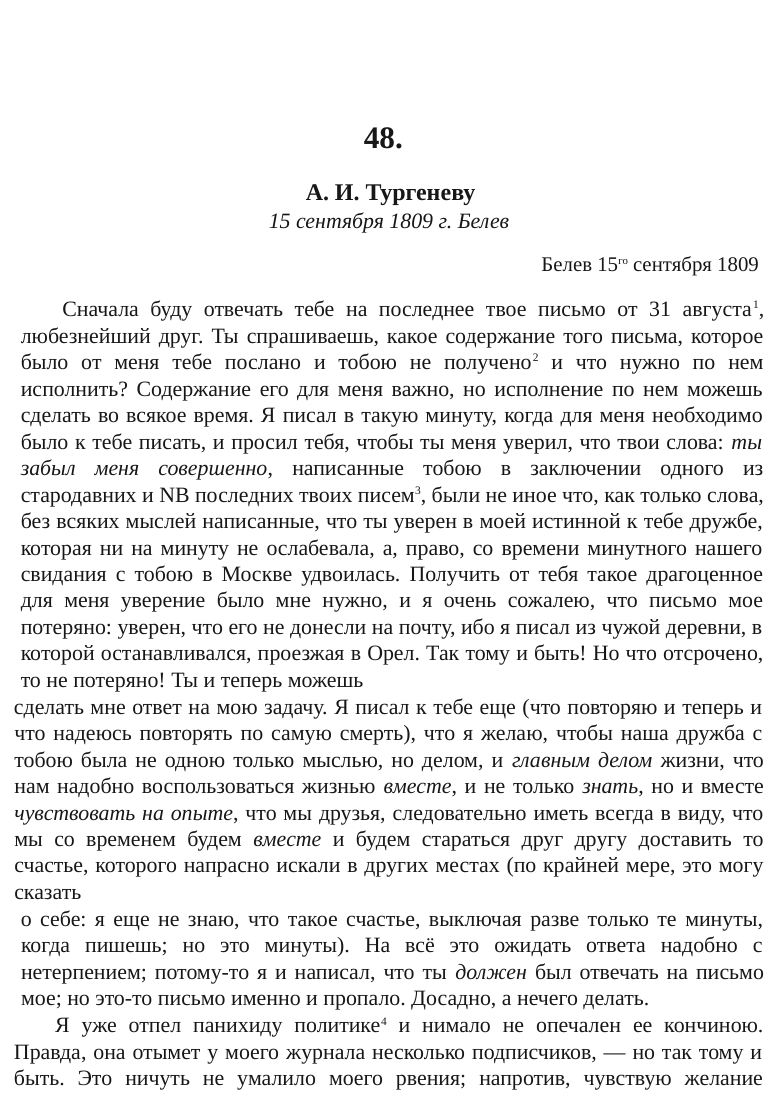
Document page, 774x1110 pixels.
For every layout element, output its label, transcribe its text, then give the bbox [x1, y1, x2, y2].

text сделать мне ответ на мою задачу. Я писал к тебе еще (что повторяю и теперь и что надеюсь повторять по самую смерть), что я желаю, чтобы наша дружба с тобою была не одною только мыслью, но делом, и главным делом жизни, что нам надобно воспользоваться жизнью вместе, и не только знать, но и вместе чувствовать на опыте, что мы друзья, следовательно иметь всегда в виду, что мы со временем будем вместе и будем стараться друг другу доставить то счастье, которого напрасно искали в других местах (по крайней мере, это могу сказать [14, 694, 764, 904]
text Сначала буду отвечать тебе на последнее твое письмо от 31 августа1, любезнейший друг. Ты спрашиваешь, какое содержание того письма, которое было от меня тебе послано и тобою не получено2 и что нужно по нем исполнить? Содержание его для меня важно, но исполнение по нем можешь сделать во всякое время. Я писал в такую минуту, когда для меня необходимо было к тебе писать, и просил тебя, чтобы ты меня уверил, что твои слова: ты забыл меня совершенно, написанные тобою в заключении одного из стародавних и NB последних твоих писем3, были не иное что, как только слова, без всяких мыслей написанные, что ты уверен в моей истинной к тебе дружбе, которая ни на минуту не ослабевала, а, право, со времени минутного нашего свидания с тобою в Москве удвоилась. Получить от тебя такое драгоценное для меня уверение было мне нужно, и я очень сожалею, что письмо мое потеряно: уверен, что его не донесли на почту, ибо я писал из чужой деревни, в которой останавливался, проезжая в Орел. Так тому и быть! Но что отсрочено, то не потеряно! Ты и теперь можешь [21, 296, 764, 692]
text Белев 15го сентября 1809 [53, 252, 758, 276]
text 15 сентября 1809 г. Белев [19, 208, 760, 233]
subtitle 48. [12, 119, 754, 155]
text о себе: я еще не знаю, что такое счастье, выключая разве только те минуты, когда пишешь; но это минуты). На всё это ожидать ответа надобно с нетерпением; потому-то я и написал, что ты должен был отвечать на письмо мое; но это-то письмо именно и пропало. Досадно, а нечего делать. [21, 906, 764, 1011]
text А. И. Тургеневу [21, 178, 759, 205]
